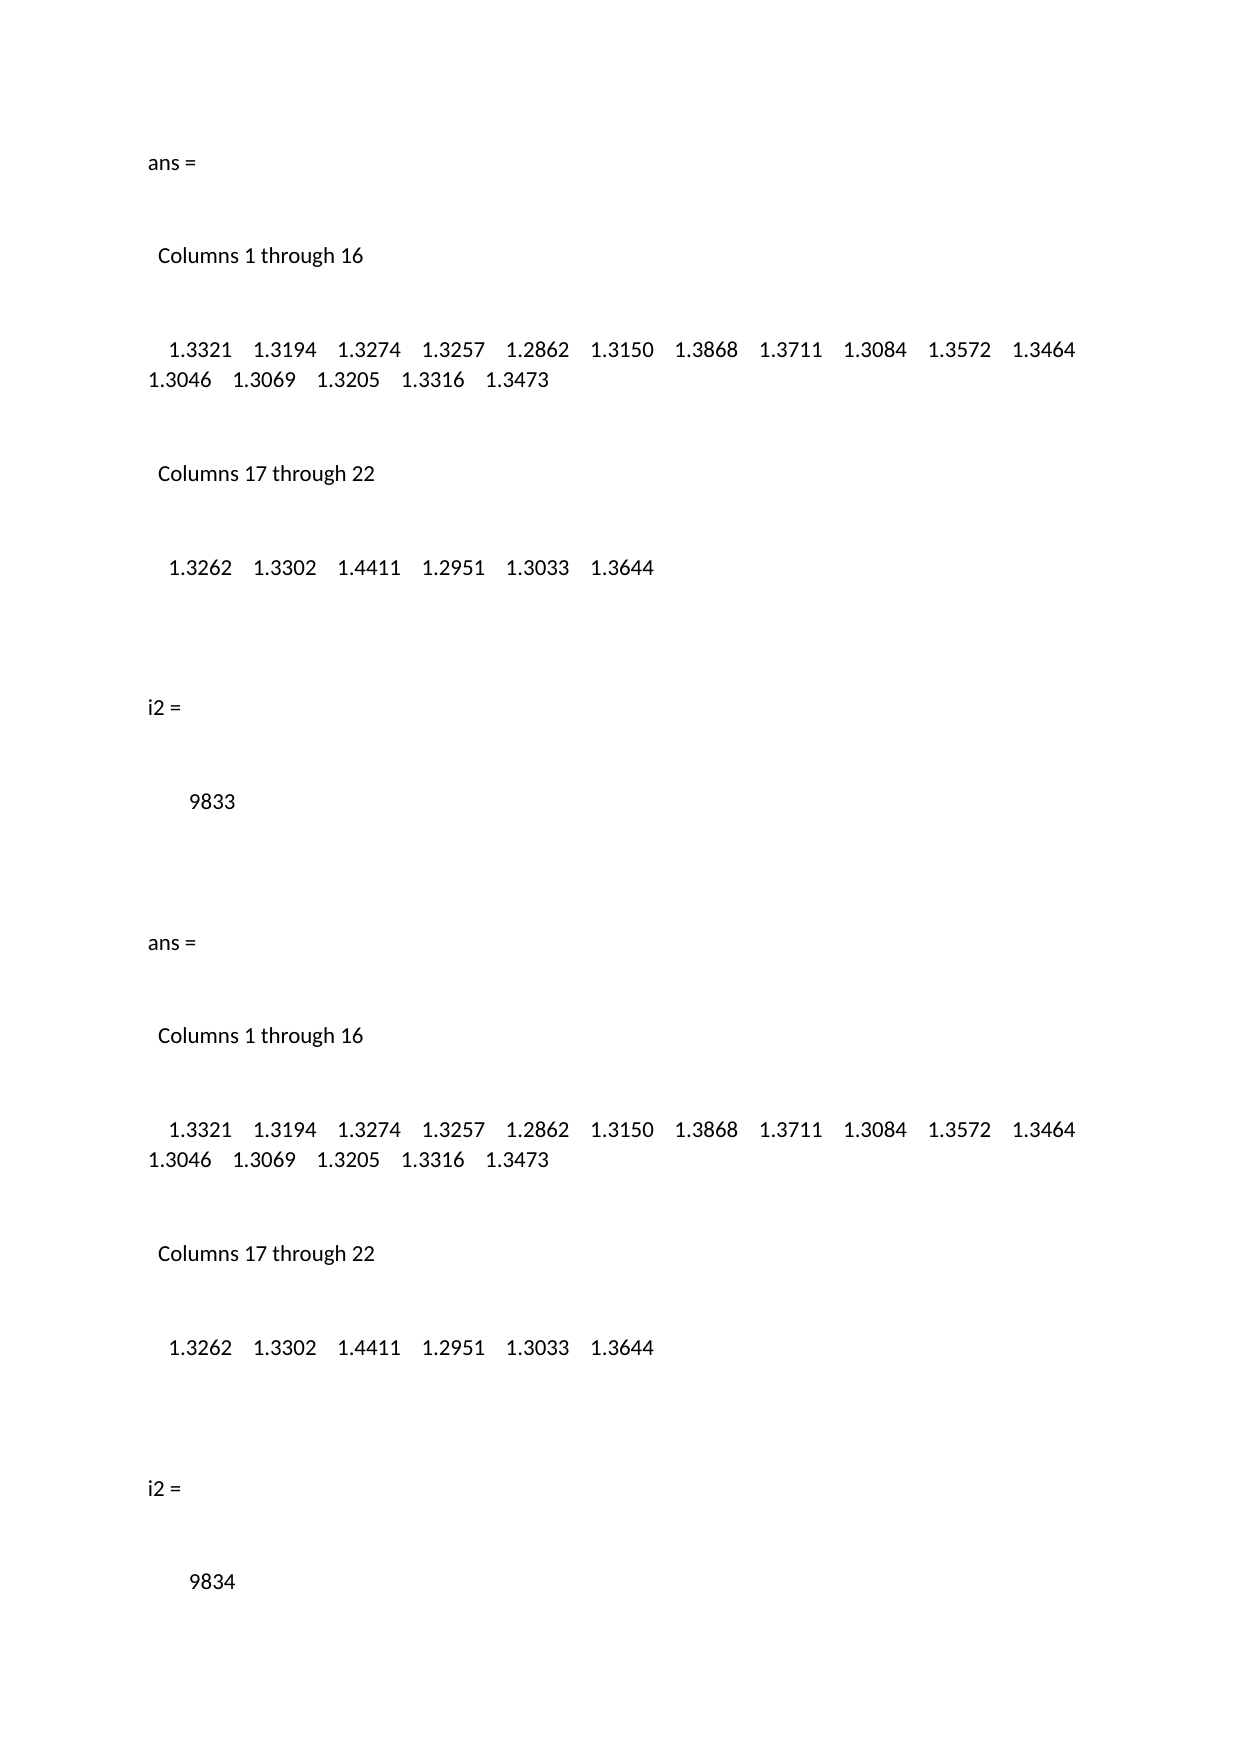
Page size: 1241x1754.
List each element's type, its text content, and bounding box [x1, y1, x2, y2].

text 1.3262 1.3302 1.4411 1.2951 1.3033 1.3644 [148, 553, 1093, 581]
text Columns 17 through 22 [148, 1239, 1093, 1267]
text 1.3321 1.3194 1.3274 1.3257 1.2862 1.3150 1.3868 1.3711 1.3084 1.3572 1.3464 1.3046 1.3069 1.3205 1.3316 1.3473 [148, 335, 1093, 393]
text Columns 1 through 16 [148, 1022, 1093, 1049]
text 9834 [148, 1567, 1093, 1595]
text 9833 [148, 787, 1093, 815]
text 1.3262 1.3302 1.4411 1.2951 1.3033 1.3644 [148, 1333, 1093, 1361]
text i2 = [148, 693, 1093, 721]
text ans = [148, 928, 1093, 956]
text ans = [148, 148, 1093, 176]
text i2 = [148, 1474, 1093, 1502]
text 1.3321 1.3194 1.3274 1.3257 1.2862 1.3150 1.3868 1.3711 1.3084 1.3572 1.3464 1.3046 1.3069 1.3205 1.3316 1.3473 [148, 1115, 1093, 1173]
text Columns 1 through 16 [148, 241, 1093, 269]
text Columns 17 through 22 [148, 459, 1093, 487]
